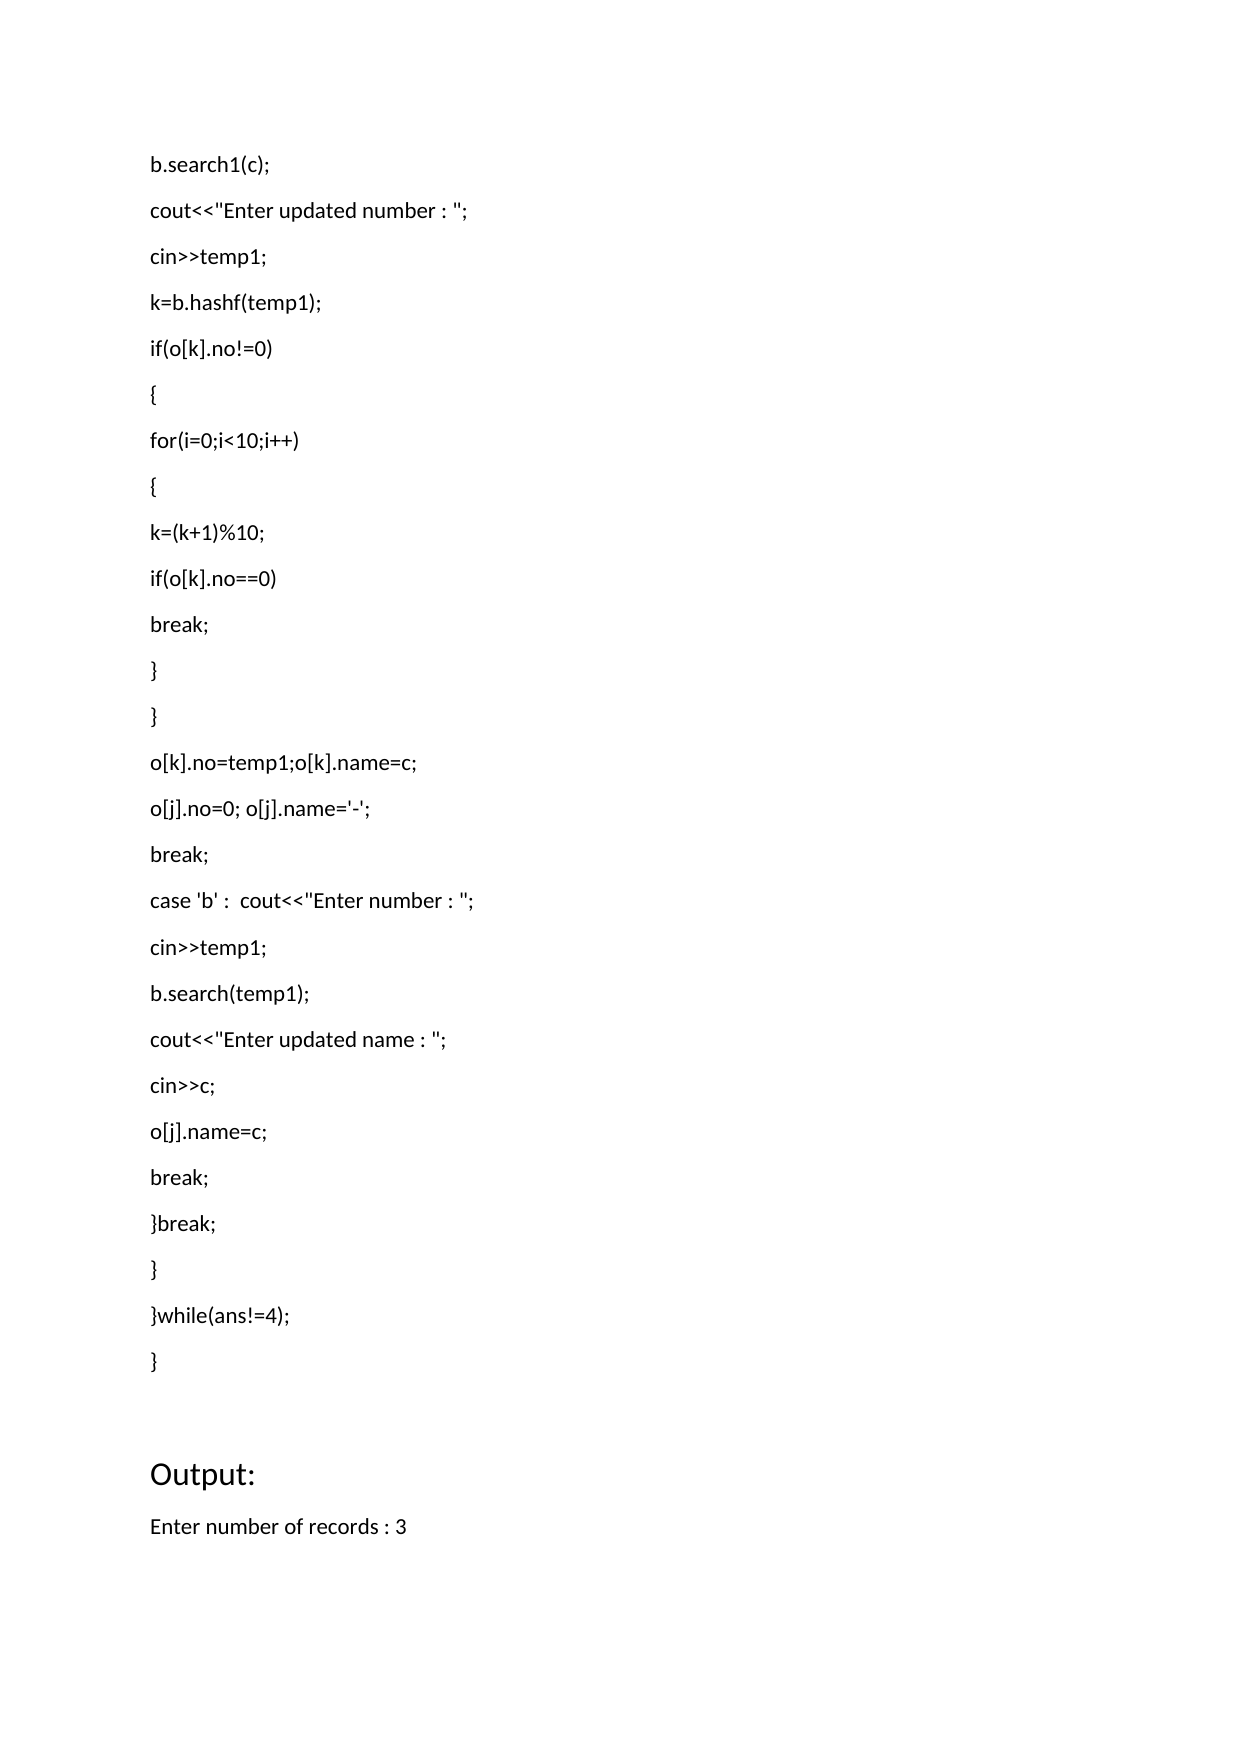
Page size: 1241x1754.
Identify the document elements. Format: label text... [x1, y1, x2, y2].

text } [150, 656, 1090, 684]
text if(o[k].no==0) [150, 564, 1090, 592]
text break; [150, 610, 1090, 638]
text o[k].no=temp1;o[k].name=c; [150, 748, 1090, 777]
text o[j].no=0; o[j].name='-'; [150, 794, 1090, 823]
text break; [150, 841, 1090, 869]
text break; [150, 1163, 1090, 1191]
text if(o[k].no!=0) [150, 334, 1090, 362]
text b.search(temp1); [150, 979, 1090, 1007]
text cin>>temp1; [150, 933, 1090, 961]
text { [150, 472, 1090, 500]
text case 'b' : cout<<"Enter number : "; [150, 887, 1090, 915]
text for(i=0;i<10;i++) [150, 426, 1090, 454]
text Output: [150, 1452, 1090, 1493]
text { [150, 380, 1090, 408]
text cout<<"Enter updated name : "; [150, 1025, 1090, 1053]
text k=(k+1)%10; [150, 518, 1090, 546]
text cin>>temp1; [150, 242, 1090, 270]
text } [150, 1255, 1090, 1283]
text }while(ans!=4); [150, 1301, 1090, 1329]
text cin>>c; [150, 1071, 1090, 1099]
text }break; [150, 1209, 1090, 1237]
text cout<<"Enter updated number : "; [150, 196, 1090, 224]
text } [150, 702, 1090, 731]
text Enter number of records : 3 [150, 1512, 1090, 1540]
text } [150, 1347, 1090, 1375]
text k=b.hashf(temp1); [150, 288, 1090, 316]
text o[j].name=c; [150, 1117, 1090, 1145]
text b.search1(c); [150, 150, 1090, 178]
